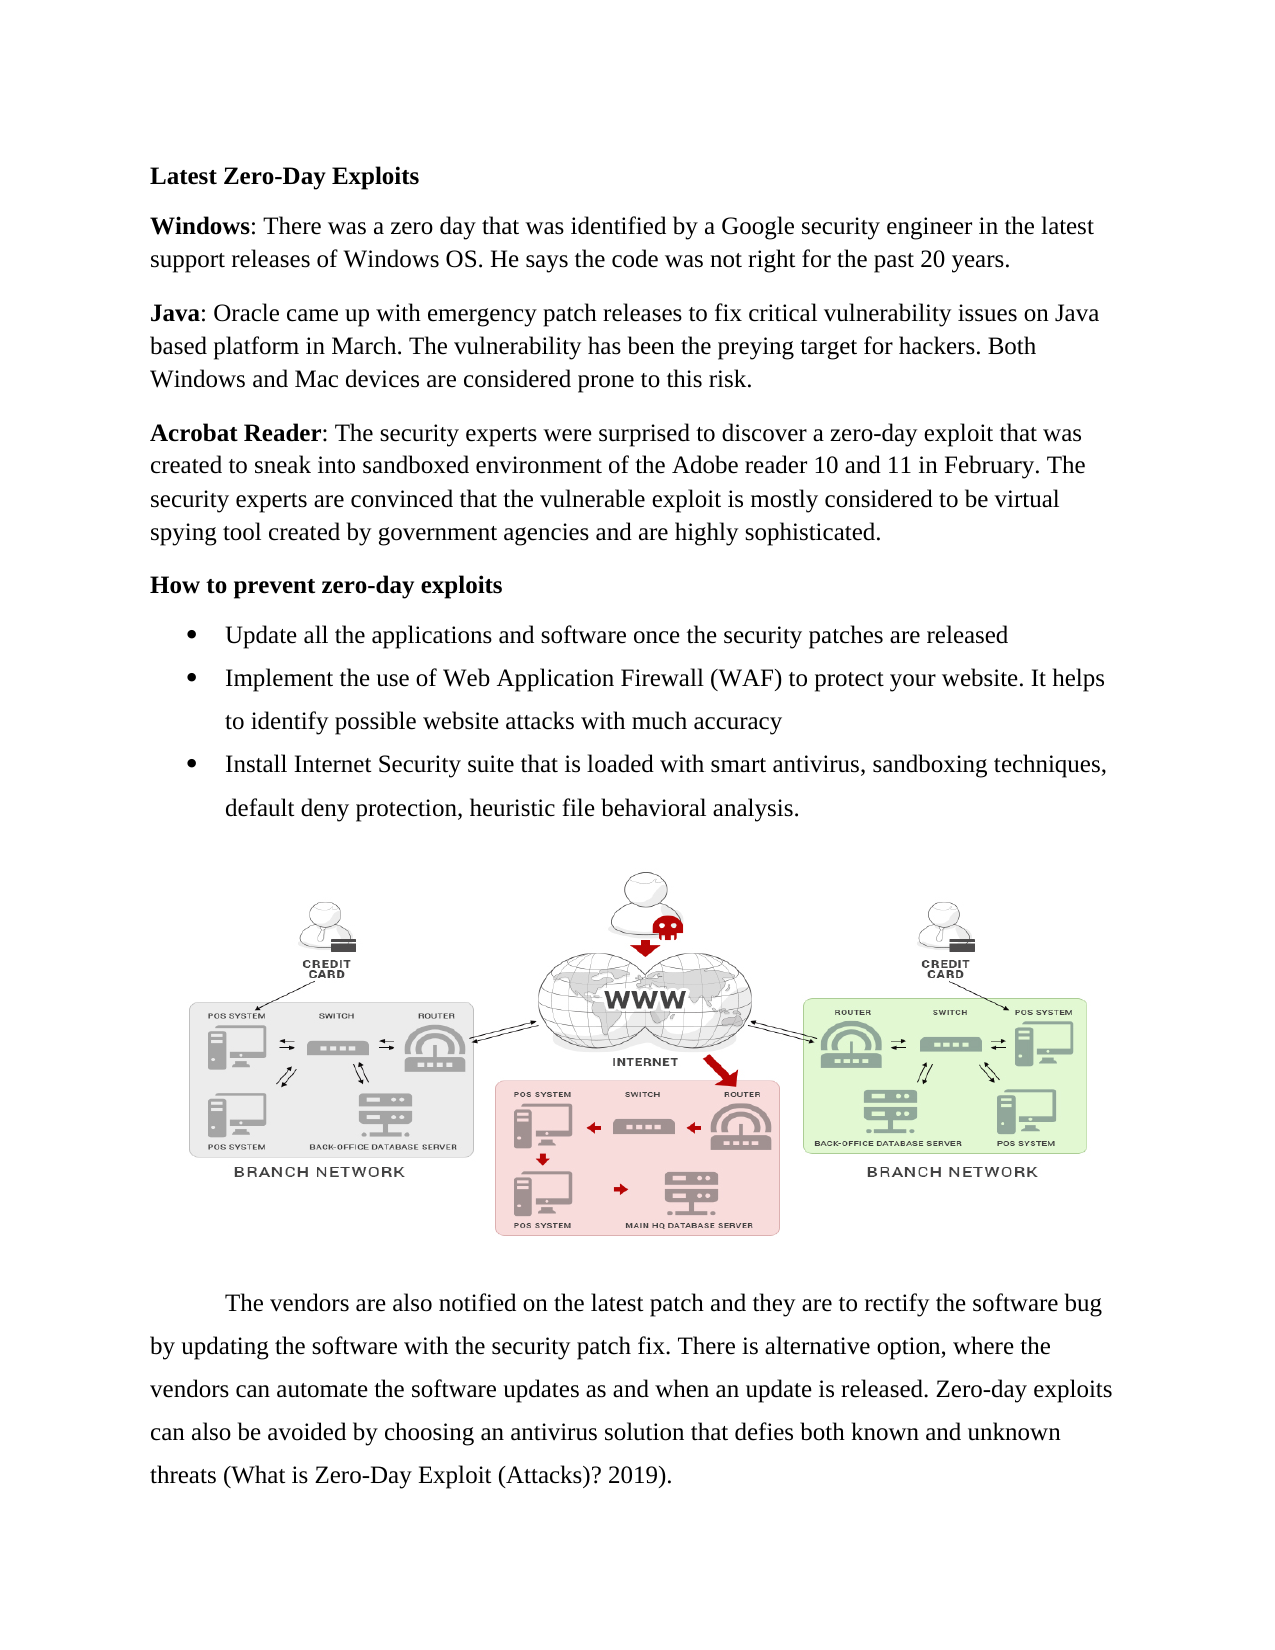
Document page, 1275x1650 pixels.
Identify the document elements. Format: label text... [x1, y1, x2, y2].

text Latest Zero-Day Exploits [150, 161, 1125, 190]
text Acrobat Reader: The security experts were surprised to discover a zero-day exploit that was created to sneak into sandboxed environment of the Adobe reader 10 and 11 in February. The security experts are convinced that the vulnerable exploit is mostly considered to be virtual spying tool created by government agencies and are highly sophisticated. [150, 418, 1125, 545]
text Windows: There was a zero day that was identified by a Google security engineer in the latest support releases of Windows OS. He says the code was not right for the past 20 years. [150, 211, 1125, 273]
text Java: Oracle came up with emergency patch releases to fix critical vulnerability issues on Java based platform in March. The vulnerability has been the preying target for hackers. Both Windows and Mac devices are considered prone to this risk. [150, 298, 1125, 392]
list Update all the applications and software once the security patches are released [187, 620, 1125, 649]
text The vendors are also notified on the latest patch and they are to rectify the software bug by updating the software with the security patch fix. There is alternative option, where the vendors can automate the software updates as and when an update is released. Zero-day exploits can also be avoided by choosing an antivirus solution that defies both known and unknown threats (What is Zero-Day Exploit (Attacks)? 2019). [150, 1288, 1125, 1489]
list Install Internet Security suite that is loaded with smart antivirus, sandboxing techniques, default deny protection, heuristic file behavioral analysis. [187, 749, 1125, 821]
list Implement the use of Web Application Firewall (WAF) to protect your website. It helps to identify possible website attacks with much accuracy [187, 663, 1125, 735]
text How to prevent zero-day exploits [150, 571, 1125, 599]
picture [150, 856, 1125, 1253]
